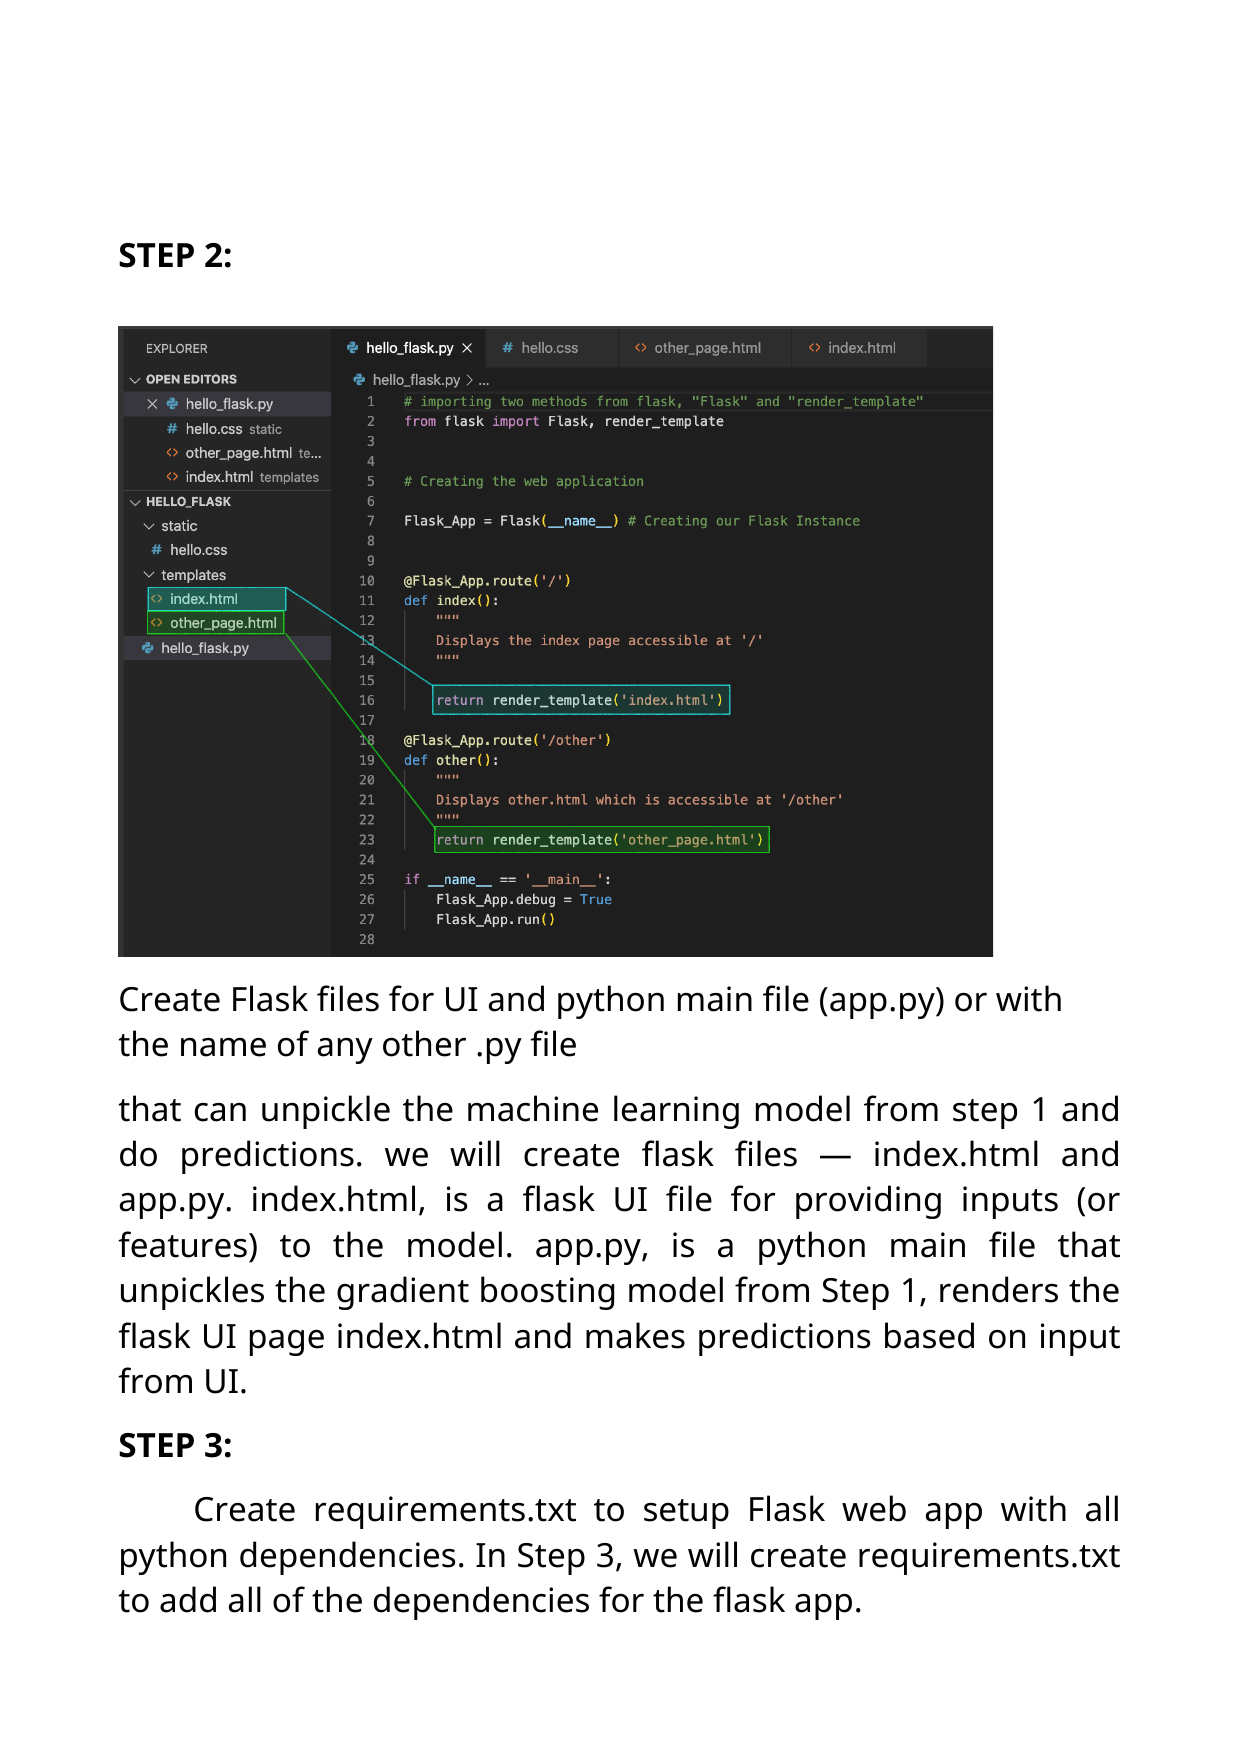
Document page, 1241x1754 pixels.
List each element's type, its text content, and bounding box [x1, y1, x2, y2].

text that can unpickle the machine learning model from step 1 and do predictions. we will create flask files — index.html and app.py. index.html, is a flask UI file for providing inputs (or features) to the model. app.py, is a python main file that unpickles the gradient boosting model from Step 1, renders the flask UI page index.html and makes predictions based on input from UI. [118, 1085, 1122, 1403]
picture [118, 326, 994, 957]
text Create requirements.txt to setup Flask web app with all python dependencies. In Step 3, we will create requirements.txt to add all of the dependencies for the flask app. [118, 1486, 1122, 1622]
text Create Flask files for UI and python main file (app.py) or with the name of any other .py file [118, 976, 1122, 1067]
text STEP 2: [118, 232, 1122, 307]
text STEP 3: [118, 1422, 1122, 1467]
